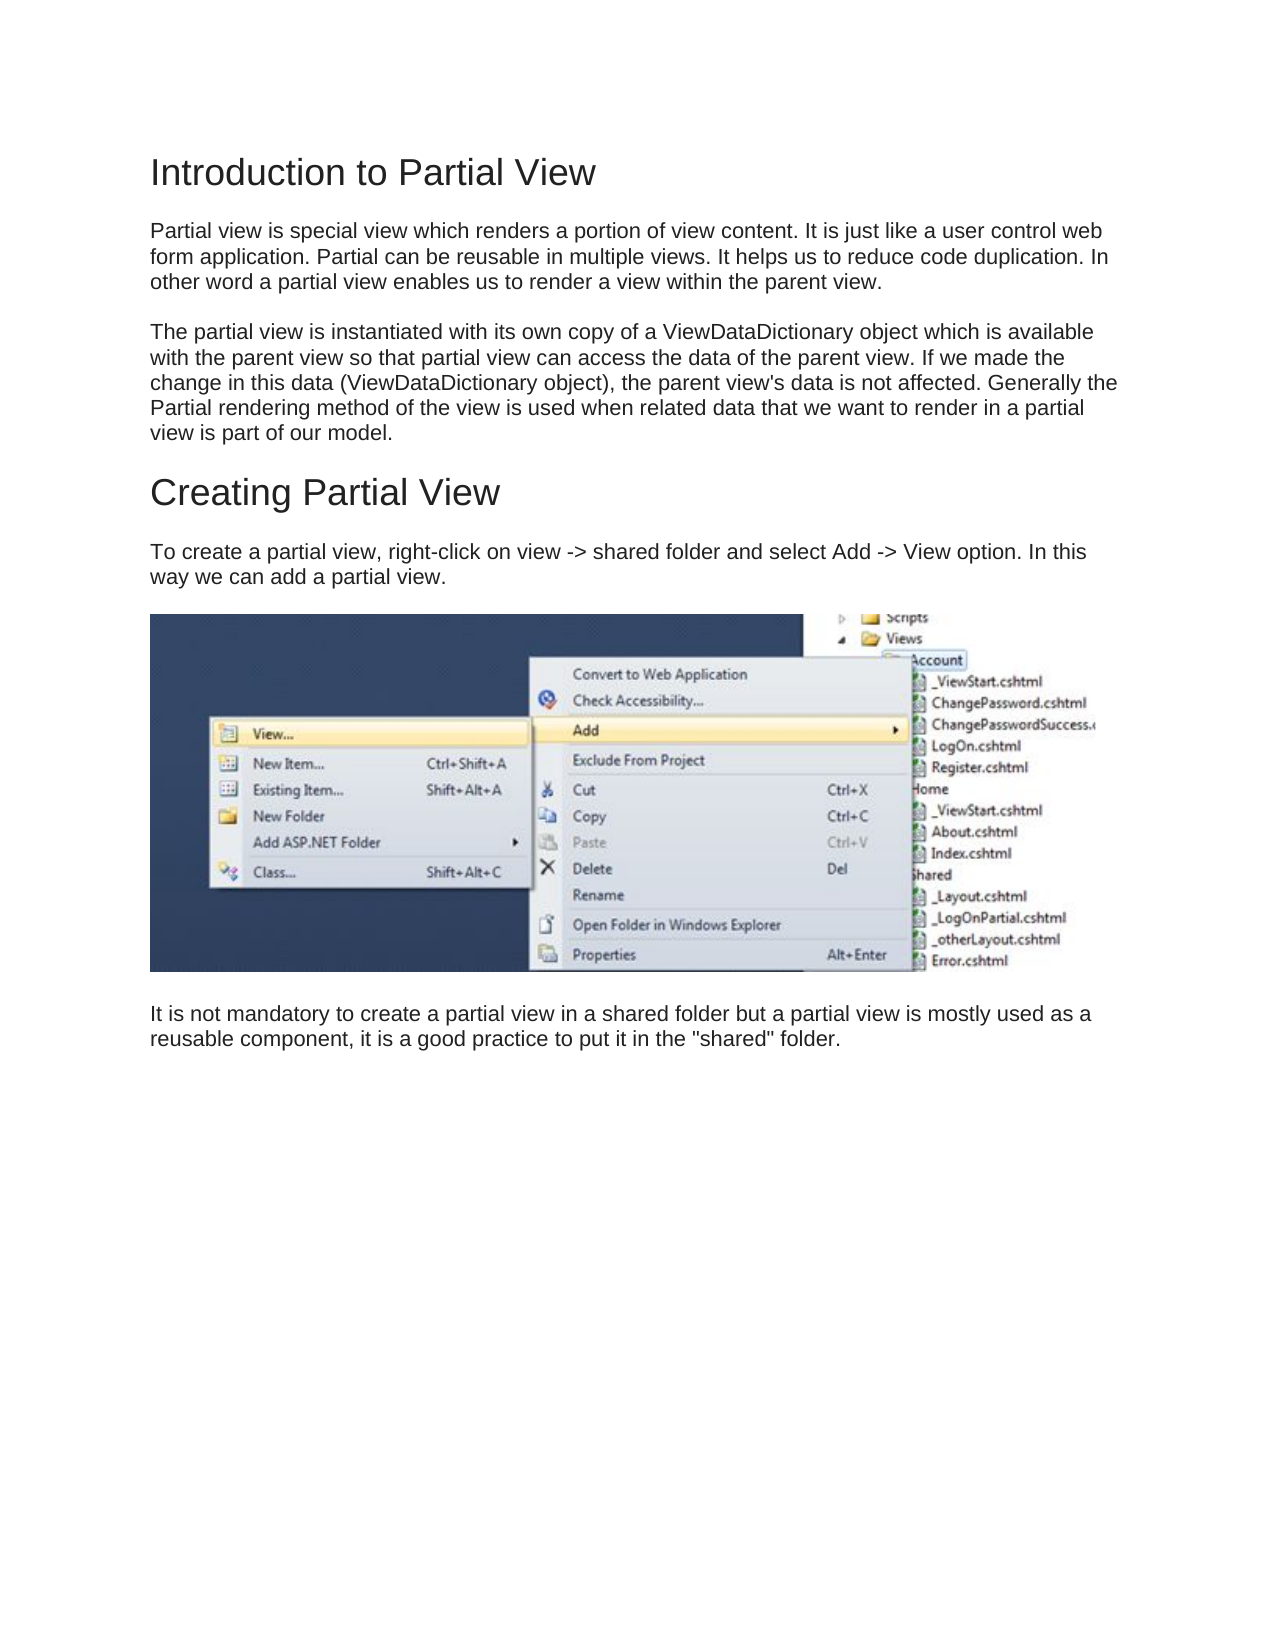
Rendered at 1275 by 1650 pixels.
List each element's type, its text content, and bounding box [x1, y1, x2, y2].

text Creating Partial View [150, 470, 1125, 513]
text To create a partial view, right-click on view -> shared folder and select Add -> View option. In this way we can add a partial view. [150, 539, 1125, 589]
text It is not mandatory to create a partial view in a shared folder but a partial view is mostly used as a reusable component, it is a good practice to put it in the "shared" folder. [150, 1001, 1125, 1051]
picture [150, 614, 1096, 972]
text Introduction to Partial View [150, 150, 1125, 193]
text Partial view is special view which renders a portion of view content. It is just like a user control web form application. Partial can be reusable in multiple views. It helps us to reduce code duplication. In other word a partial view enables us to render a view within the parent view. [150, 218, 1125, 294]
text The partial view is instantiated with its own copy of a ViewDataDictionary object which is available with the parent view so that partial view can access the data of the parent view. If we made the change in this data (ViewDataDictionary object), the parent view's data is not affected. Generally the Partial rendering method of the view is used when related data that we want to render in a partial view is part of our model. [150, 319, 1125, 445]
